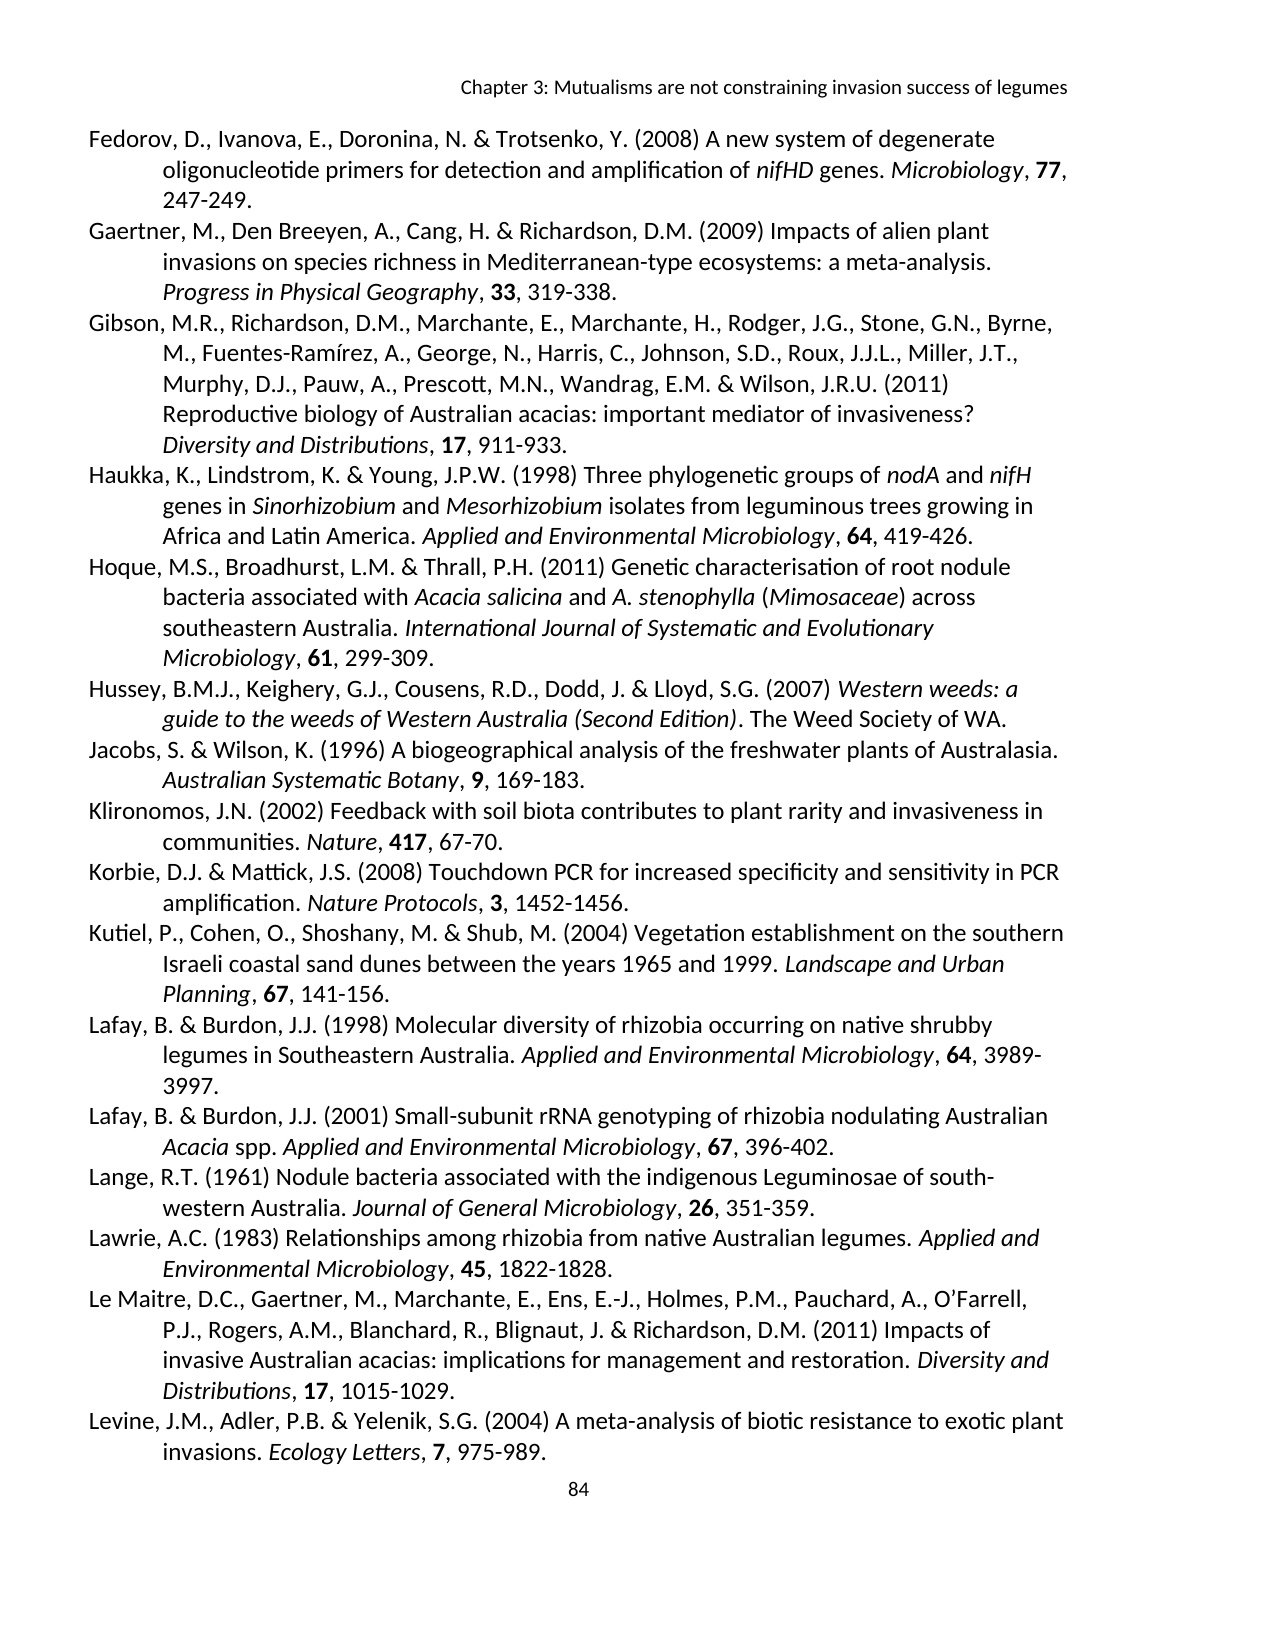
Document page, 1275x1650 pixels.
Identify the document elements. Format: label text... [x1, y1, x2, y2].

text Lange, R.T. (1961) Nodule bacteria associated with the indigenous Leguminosae of south-western Australia. Journal of General Microbiology, 26, 351-359. [89, 1161, 1068, 1222]
text Haukka, K., Lindstrom, K. & Young, J.P.W. (1998) Three phylogenetic groups of nodA and nifH genes in Sinorhizobium and Mesorhizobium isolates from leguminous trees growing in Africa and Latin America. Applied and Environmental Microbiology, 64, 419-426. [89, 459, 1068, 551]
text Jacobs, S. & Wilson, K. (1996) A biogeographical analysis of the freshwater plants of Australasia. Australian Systematic Botany, 9, 169-183. [89, 734, 1068, 795]
text Korbie, D.J. & Mattick, J.S. (2008) Touchdown PCR for increased specificity and sensitivity in PCR amplification. Nature Protocols, 3, 1452-1456. [89, 856, 1068, 917]
text Hussey, B.M.J., Keighery, G.J., Cousens, R.D., Dodd, J. & Lloyd, S.G. (2007) Western weeds: a guide to the weeds of Western Australia (Second Edition). The Weed Society of WA. [89, 673, 1068, 734]
text Gaertner, M., Den Breeyen, A., Cang, H. & Richardson, D.M. (2009) Impacts of alien plant invasions on species richness in Mediterranean-type ecosystems: a meta-analysis. Progress in Physical Geography, 33, 319-338. [89, 215, 1068, 307]
text Levine, J.M., Adler, P.B. & Yelenik, S.G. (2004) A meta-analysis of biotic resistance to exotic plant invasions. Ecology Letters, 7, 975-989. [89, 1406, 1068, 1467]
text Le Maitre, D.C., Gaertner, M., Marchante, E., Ens, E.-J., Holmes, P.M., Pauchard, A., O’Farrell, P.J., Rogers, A.M., Blanchard, R., Blignaut, J. & Richardson, D.M. (2011) Impacts of invasive Australian acacias: implications for management and restoration. Diversity and Distributions, 17, 1015-1029. [89, 1283, 1068, 1406]
text Klironomos, J.N. (2002) Feedback with soil biota contributes to plant rarity and invasiveness in communities. Nature, 417, 67-70. [89, 795, 1068, 856]
text Hoque, M.S., Broadhurst, L.M. & Thrall, P.H. (2011) Genetic characterisation of root nodule bacteria associated with Acacia salicina and A. stenophylla (Mimosaceae) across southeastern Australia. International Journal of Systematic and Evolutionary Microbiology, 61, 299-309. [89, 551, 1068, 673]
text Lawrie, A.C. (1983) Relationships among rhizobia from native Australian legumes. Applied and Environmental Microbiology, 45, 1822-1828. [89, 1222, 1068, 1283]
text Fedorov, D., Ivanova, E., Doronina, N. & Trotsenko, Y. (2008) A new system of degenerate oligonucleotide primers for detection and amplification of nifHD genes. Microbiology, 77, 247-249. [89, 124, 1068, 215]
text Lafay, B. & Burdon, J.J. (2001) Small-subunit rRNA genotyping of rhizobia nodulating Australian Acacia spp. Applied and Environmental Microbiology, 67, 396-402. [89, 1100, 1068, 1161]
text Lafay, B. & Burdon, J.J. (1998) Molecular diversity of rhizobia occurring on native shrubby legumes in Southeastern Australia. Applied and Environmental Microbiology, 64, 3989-3997. [89, 1009, 1068, 1100]
text Kutiel, P., Cohen, O., Shoshany, M. & Shub, M. (2004) Vegetation establishment on the southern Israeli coastal sand dunes between the years 1965 and 1999. Landscape and Urban Planning, 67, 141-156. [89, 917, 1068, 1009]
text Gibson, M.R., Richardson, D.M., Marchante, E., Marchante, H., Rodger, J.G., Stone, G.N., Byrne, M., Fuentes-Ramírez, A., George, N., Harris, C., Johnson, S.D., Roux, J.J.L., Miller, J.T., Murphy, D.J., Pauw, A., Prescott, M.N., Wandrag, E.M. & Wilson, J.R.U. (2011) Reproductive biology of Australian acacias: important mediator of invasiveness? Diversity and Distributions, 17, 911-933. [89, 307, 1068, 459]
